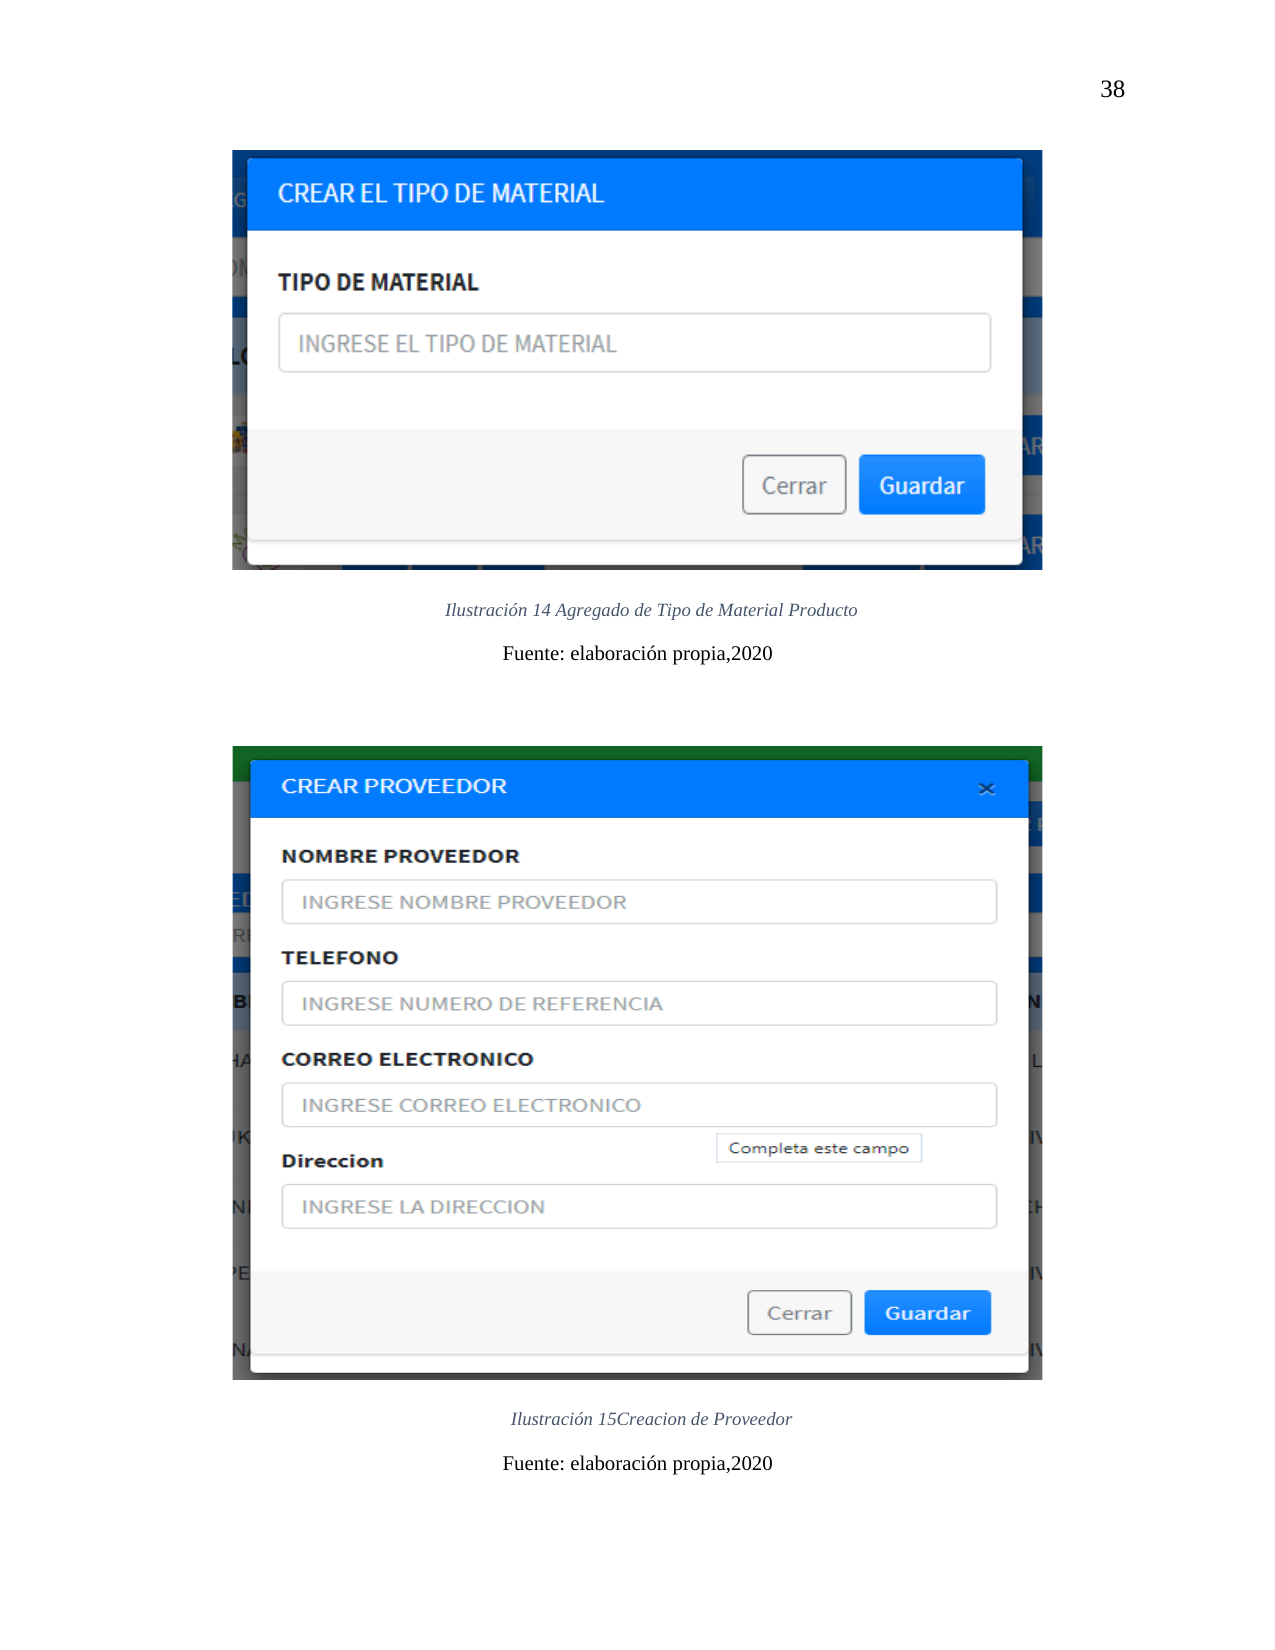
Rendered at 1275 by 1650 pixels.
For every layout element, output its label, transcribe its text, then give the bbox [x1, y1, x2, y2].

text Ilustración 15Creacion de Proveedor [150, 1408, 1125, 1430]
picture [232, 150, 1043, 570]
text Fuente: elaboración propia,2020 [150, 1451, 1125, 1474]
text Ilustración 14 Agregado de Tipo de Material Producto [150, 599, 1125, 620]
picture [232, 746, 1043, 1380]
text Fuente: elaboración propia,2020 [150, 641, 1125, 665]
